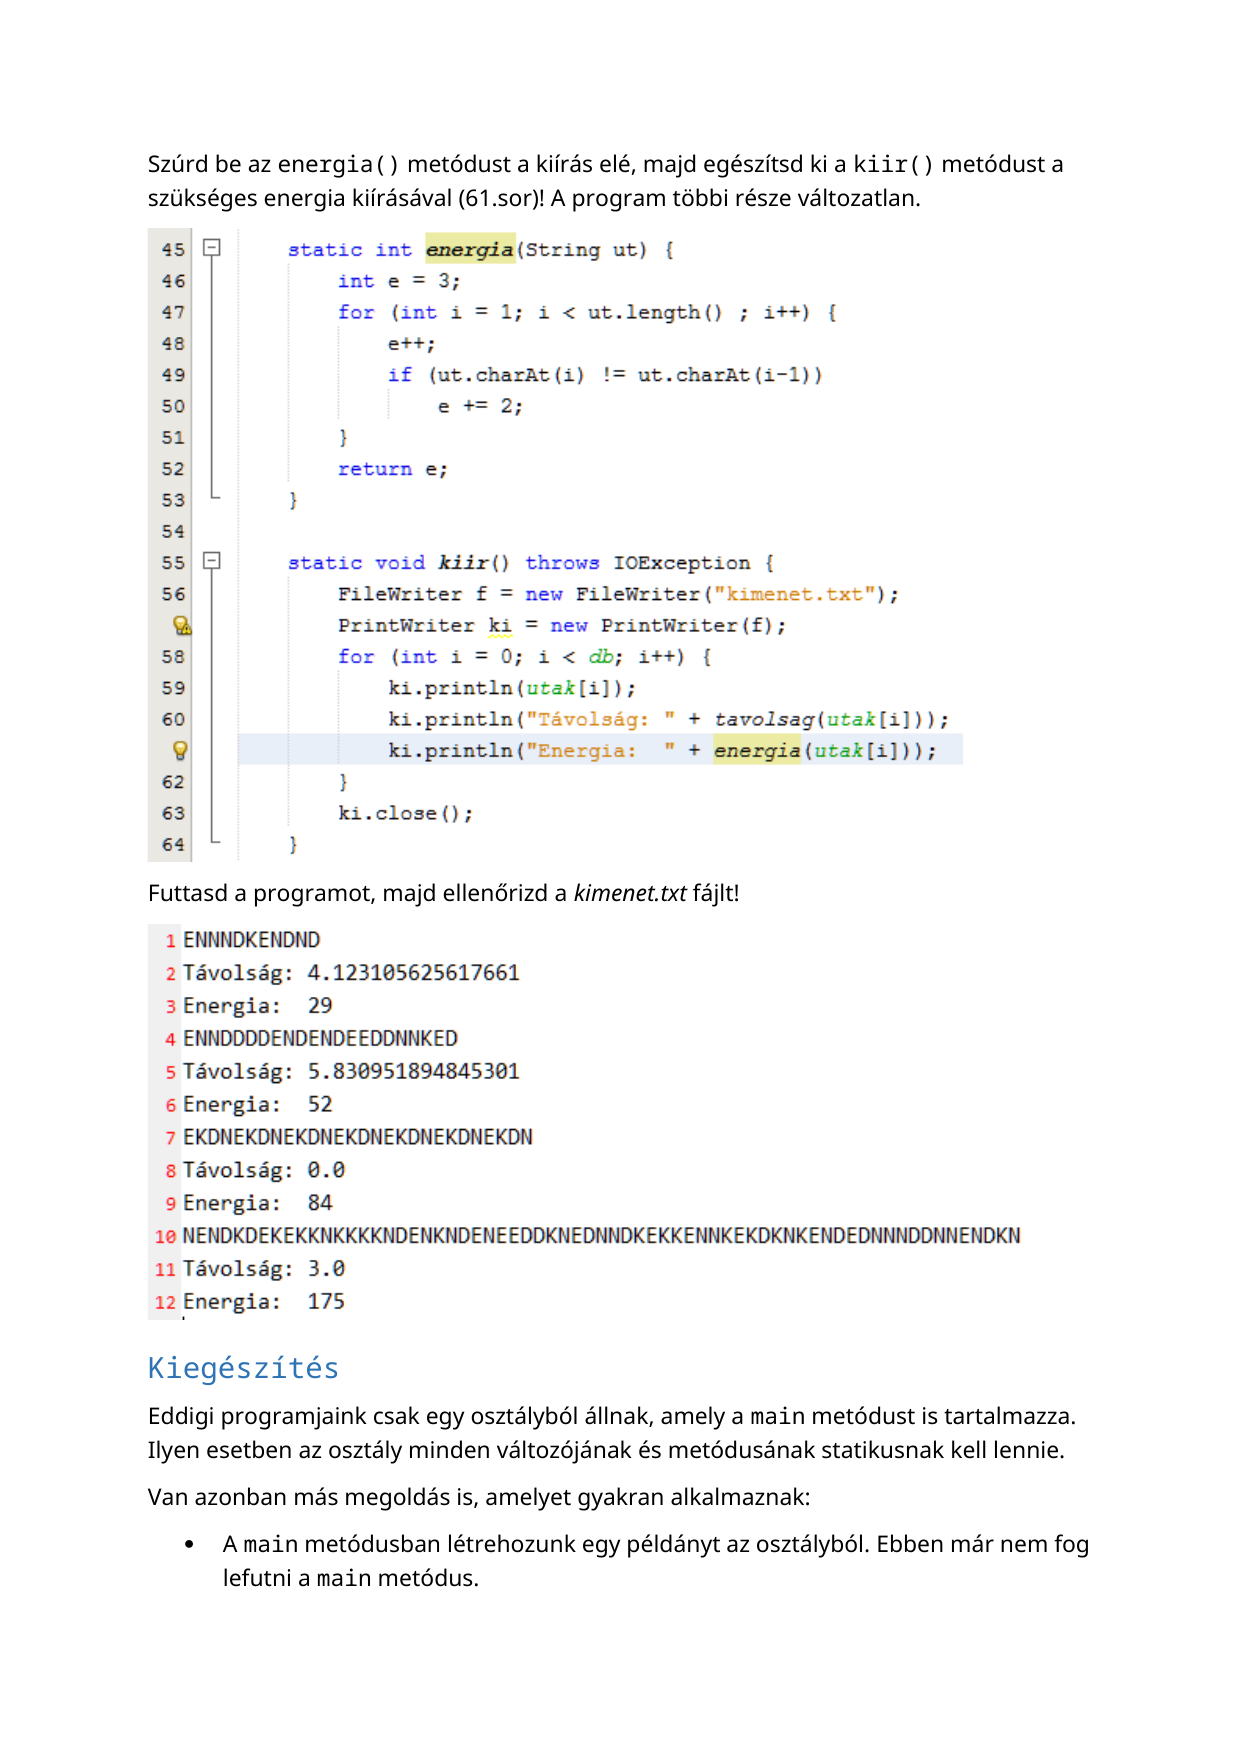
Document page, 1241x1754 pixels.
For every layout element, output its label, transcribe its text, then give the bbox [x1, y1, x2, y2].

list A main metódusban létrehozunk egy példányt az osztályból. Ebben már nem fog lefutni a main metódus. [185, 1528, 1093, 1593]
text Eddigi programjaink csak egy osztályból állnak, amely a main metódust is tartalmazza. Ilyen esetben az osztály minden változójának és metódusának statikusnak kell lennie. [148, 1400, 1093, 1465]
text Futtasd a programot, majd ellenőrizd a kimenet.txt fájlt! [148, 877, 1093, 908]
picture [147, 924, 1032, 1320]
text Van azonban más megoldás is, amelyet gyakran alkalmaznak: [148, 1481, 1093, 1512]
text Szúrd be az energia() metódust a kiírás elé, majd egészítsd ki a kiir() metódust a szükséges energia kiírásával (61.sor)! A program többi része változatlan. [148, 148, 1093, 213]
picture [147, 228, 964, 862]
subtitle Kiegészítés [148, 1348, 1093, 1387]
